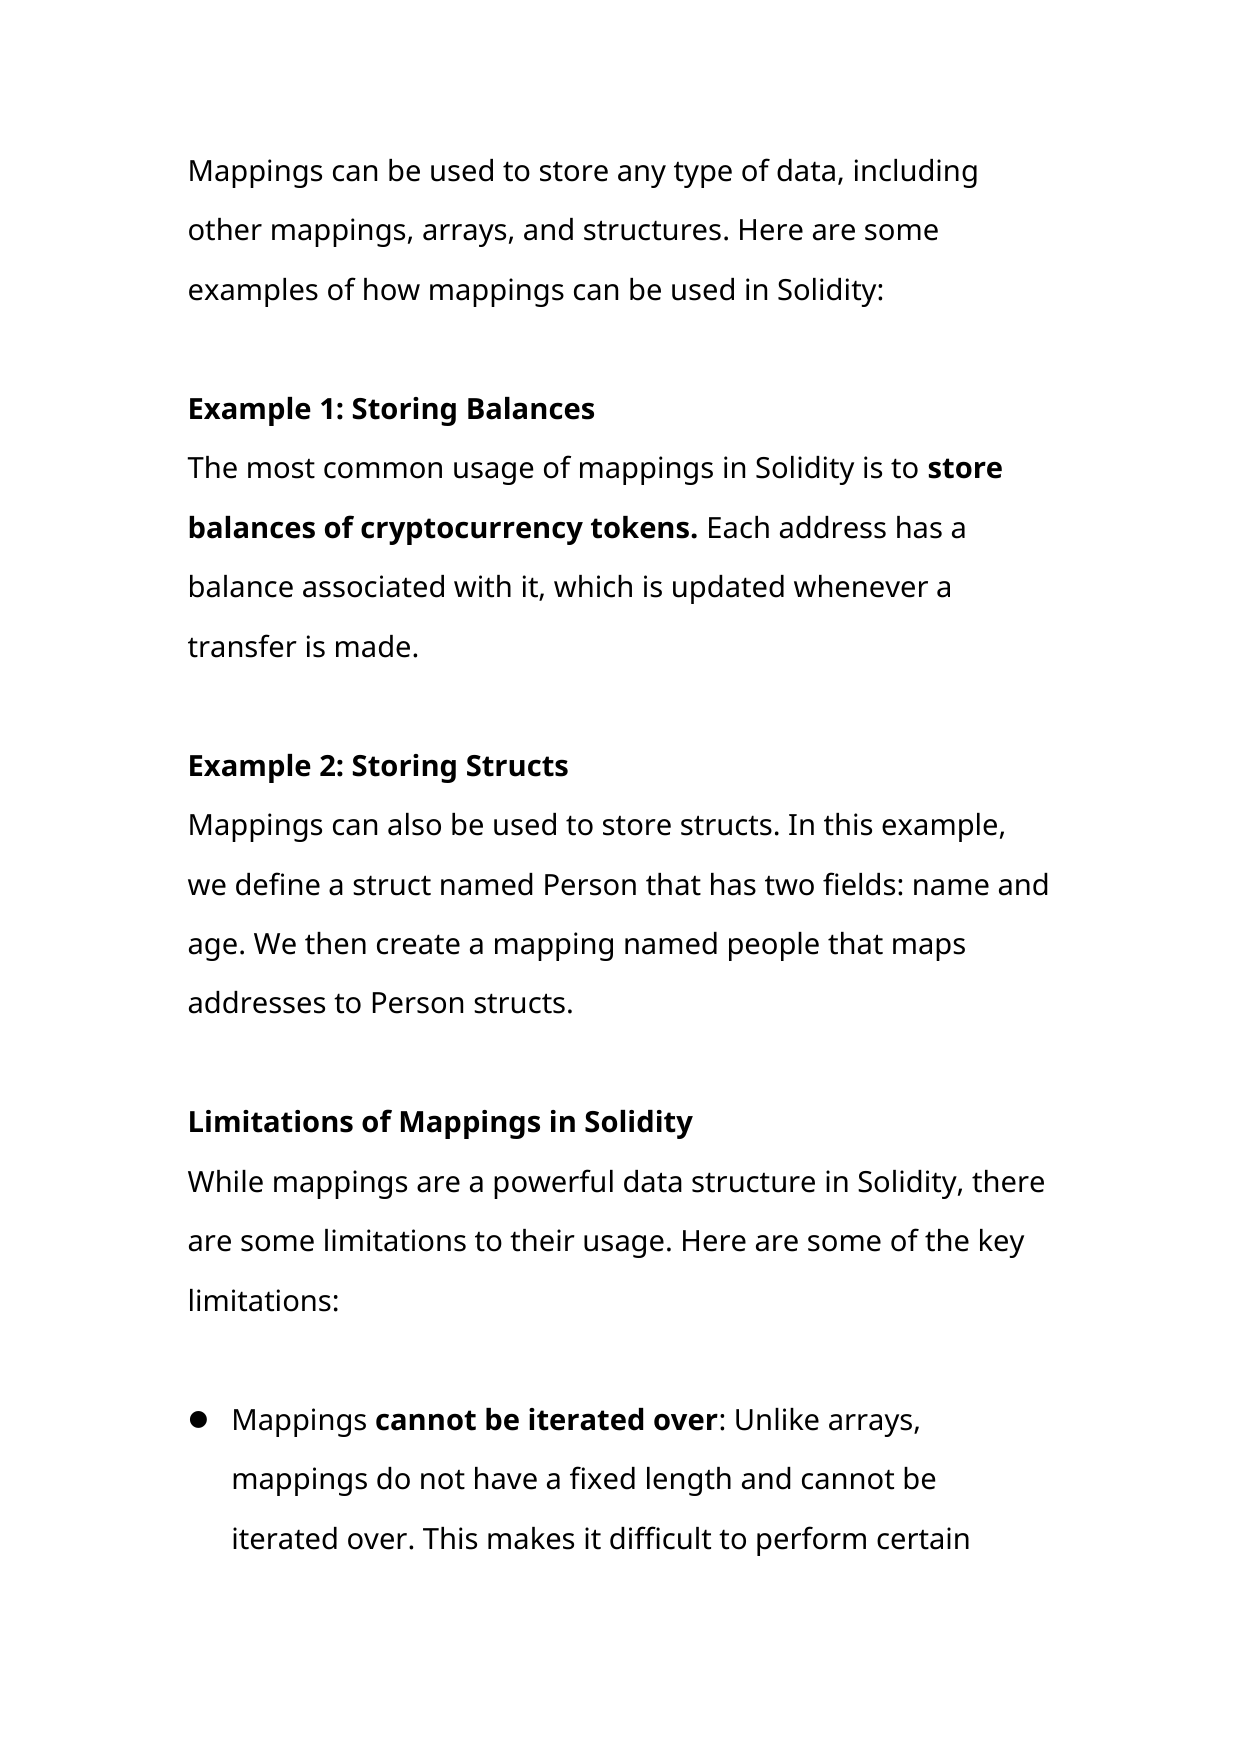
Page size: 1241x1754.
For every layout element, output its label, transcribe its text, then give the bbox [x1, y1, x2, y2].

list Example 2: Storing Structs [187, 745, 1053, 784]
list Example 1: Storing Balances [187, 388, 1053, 428]
list While mappings are a powerful data structure in Solidity, there are some limitations to their usage. Here are some of the key limitations: [187, 1161, 1053, 1320]
list Mappings can be used to store any type of data, including other mappings, arrays, and structures. Here are some examples of how mappings can be used in Solidity: [187, 150, 1053, 309]
list Limitations of Mappings in Solidity [187, 1102, 1053, 1141]
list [187, 1399, 1053, 1558]
list The most common usage of mappings in Solidity is to store balances of cryptocurrency tokens. Each address has a balance associated with it, which is updated whenever a transfer is made. [187, 447, 1053, 666]
list Mappings can also be used to store structs. In this example, we define a struct named Person that has two fields: name and age. We then create a mapping named people that maps addresses to Person structs. [187, 804, 1053, 1022]
